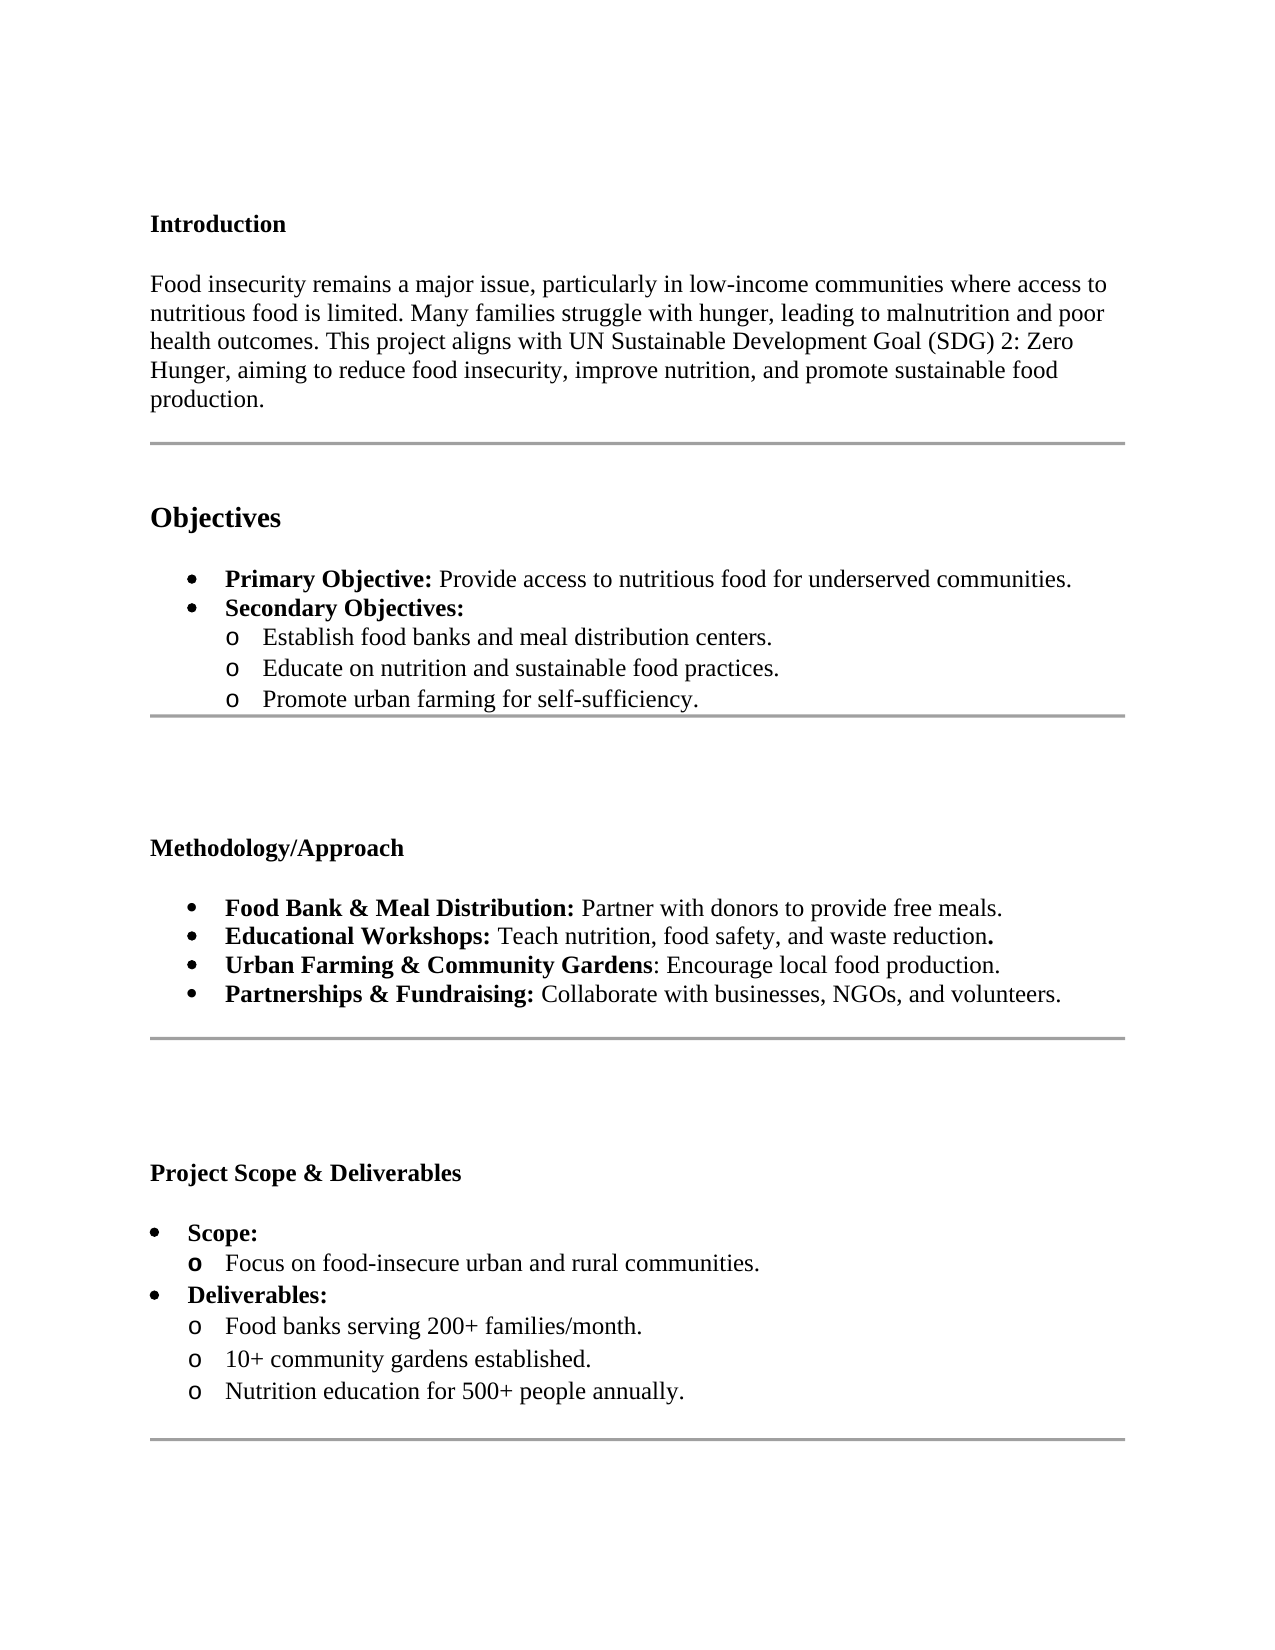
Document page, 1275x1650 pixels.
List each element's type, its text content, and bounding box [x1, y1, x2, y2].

list Primary Objective: Provide access to nutritious food for underserved communities. [187, 564, 1125, 593]
list Educational Workshops: Teach nutrition, food safety, and waste reduction. [187, 921, 1125, 950]
list Educate on nutrition and sustainable food practices. [225, 653, 1125, 684]
list Partnerships & Fundraising: Collaborate with businesses, NGOs, and volunteers. [187, 979, 1125, 1008]
list Deliverables: [150, 1281, 1125, 1309]
text Methodology/Approach [150, 833, 1125, 862]
list Food banks serving 200+ families/month. [187, 1311, 1125, 1342]
list 10+ community gardens established. [187, 1344, 1125, 1374]
text Objectives [150, 500, 1125, 533]
list Secondary Objectives: [187, 593, 1125, 622]
list Urban Farming & Community Gardens: Encourage local food production. [187, 950, 1125, 979]
list Focus on food-insecure urban and rural communities. [187, 1248, 1125, 1279]
text Introduction [150, 209, 1125, 238]
list Scope: [150, 1218, 1125, 1246]
list Establish food banks and meal distribution centers. [225, 622, 1125, 653]
text Project Scope & Deliverables [150, 1158, 1125, 1187]
list Promote urban farming for self-sufficiency. [225, 684, 1125, 714]
text Food insecurity remains a major issue, particularly in low-income communities where access to nutritious food is limited. Many families struggle with hunger, leading to malnutrition and poor health outcomes. This project aligns with UN Sustainable Development Goal (SDG) 2: Zero Hunger, aiming to reduce food insecurity, improve nutrition, and promote sustainable food production. [150, 269, 1125, 413]
list Nutrition education for 500+ people annually. [187, 1376, 1125, 1407]
list Food Bank & Meal Distribution: Partner with donors to provide free meals. [187, 893, 1125, 921]
